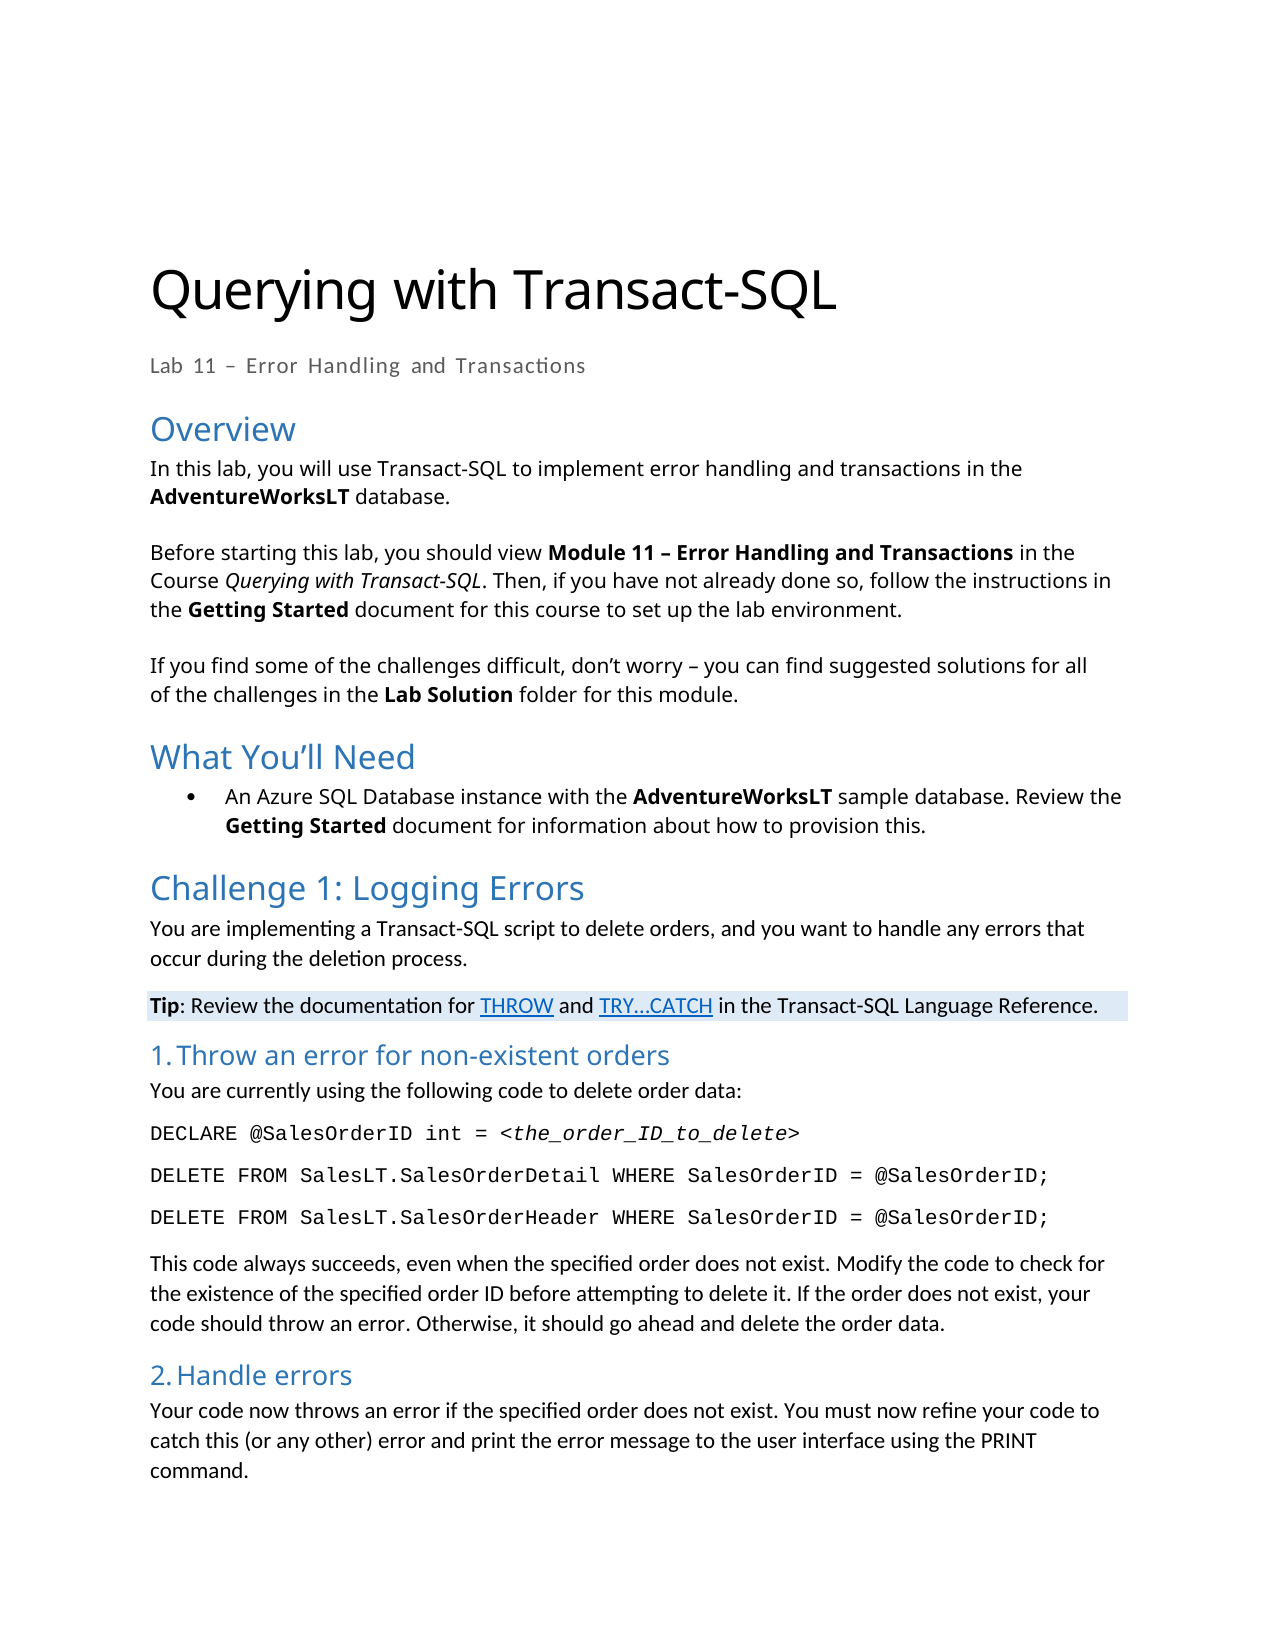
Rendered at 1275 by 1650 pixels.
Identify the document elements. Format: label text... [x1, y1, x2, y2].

text Before starting this lab, you should view Module 11 – Error Handling and Transactions in the Course Querying with Transact-SQL. Then, if you have not already done so, follow the instructions in the Getting Started document for this course to set up the lab environment. [150, 538, 1113, 623]
title Querying with Transact-SQL [150, 251, 1139, 325]
text In this lab, you will use Transact-SQL to implement error handling and transactions in the [150, 454, 1139, 482]
text Getting Started document for information about how to provision this. [225, 811, 1139, 839]
text You are currently using the following code to delete order data: [150, 1076, 1139, 1104]
list An Azure SQL Database instance with the AdventureWorksLT sample database. Review the [187, 782, 1139, 811]
subtitle Challenge 1: Logging Errors [150, 865, 1139, 911]
text Your code now throws an error if the specified order does not exist. You must now refine your code to catch this (or any other) error and print the error message to the user interface using the PRINT command. [150, 1396, 1104, 1484]
text This code always succeeds, even when the specified order does not exist. Modify the code to check for the existence of the specified order ID before attempting to delete it. If the order does not exist, your code should throw an error. Otherwise, it should go ahead and delete the order data. [150, 1249, 1113, 1337]
text DECLARE @SalesOrderID int = <the_order_ID_to_delete> [150, 1123, 1139, 1146]
subtitle Throw an error for non-existent orders [150, 1036, 1139, 1073]
subtitle What You’ll Need [150, 734, 1139, 779]
subtitle Handle errors [150, 1356, 1139, 1393]
text DELETE FROM SalesLT.SalesOrderDetail WHERE SalesOrderID = @SalesOrderID; DELETE FROM SalesLT.SalesOrderHeader WHERE SalesOrderID = @SalesOrderID; [150, 1165, 1052, 1231]
text If you find some of the challenges difficult, don’t worry – you can find suggested solutions for all of the challenges in the Lab Solution folder for this module. [150, 652, 1096, 708]
subtitle Overview [150, 406, 1139, 451]
text AdventureWorksLT database. [150, 482, 1139, 510]
text Lab 11 – Error Handling and Transactions [150, 351, 1139, 379]
text You are implementing a Transact-SQL script to delete orders, and you want to handle any errors that occur during the deletion process. [150, 914, 1089, 972]
